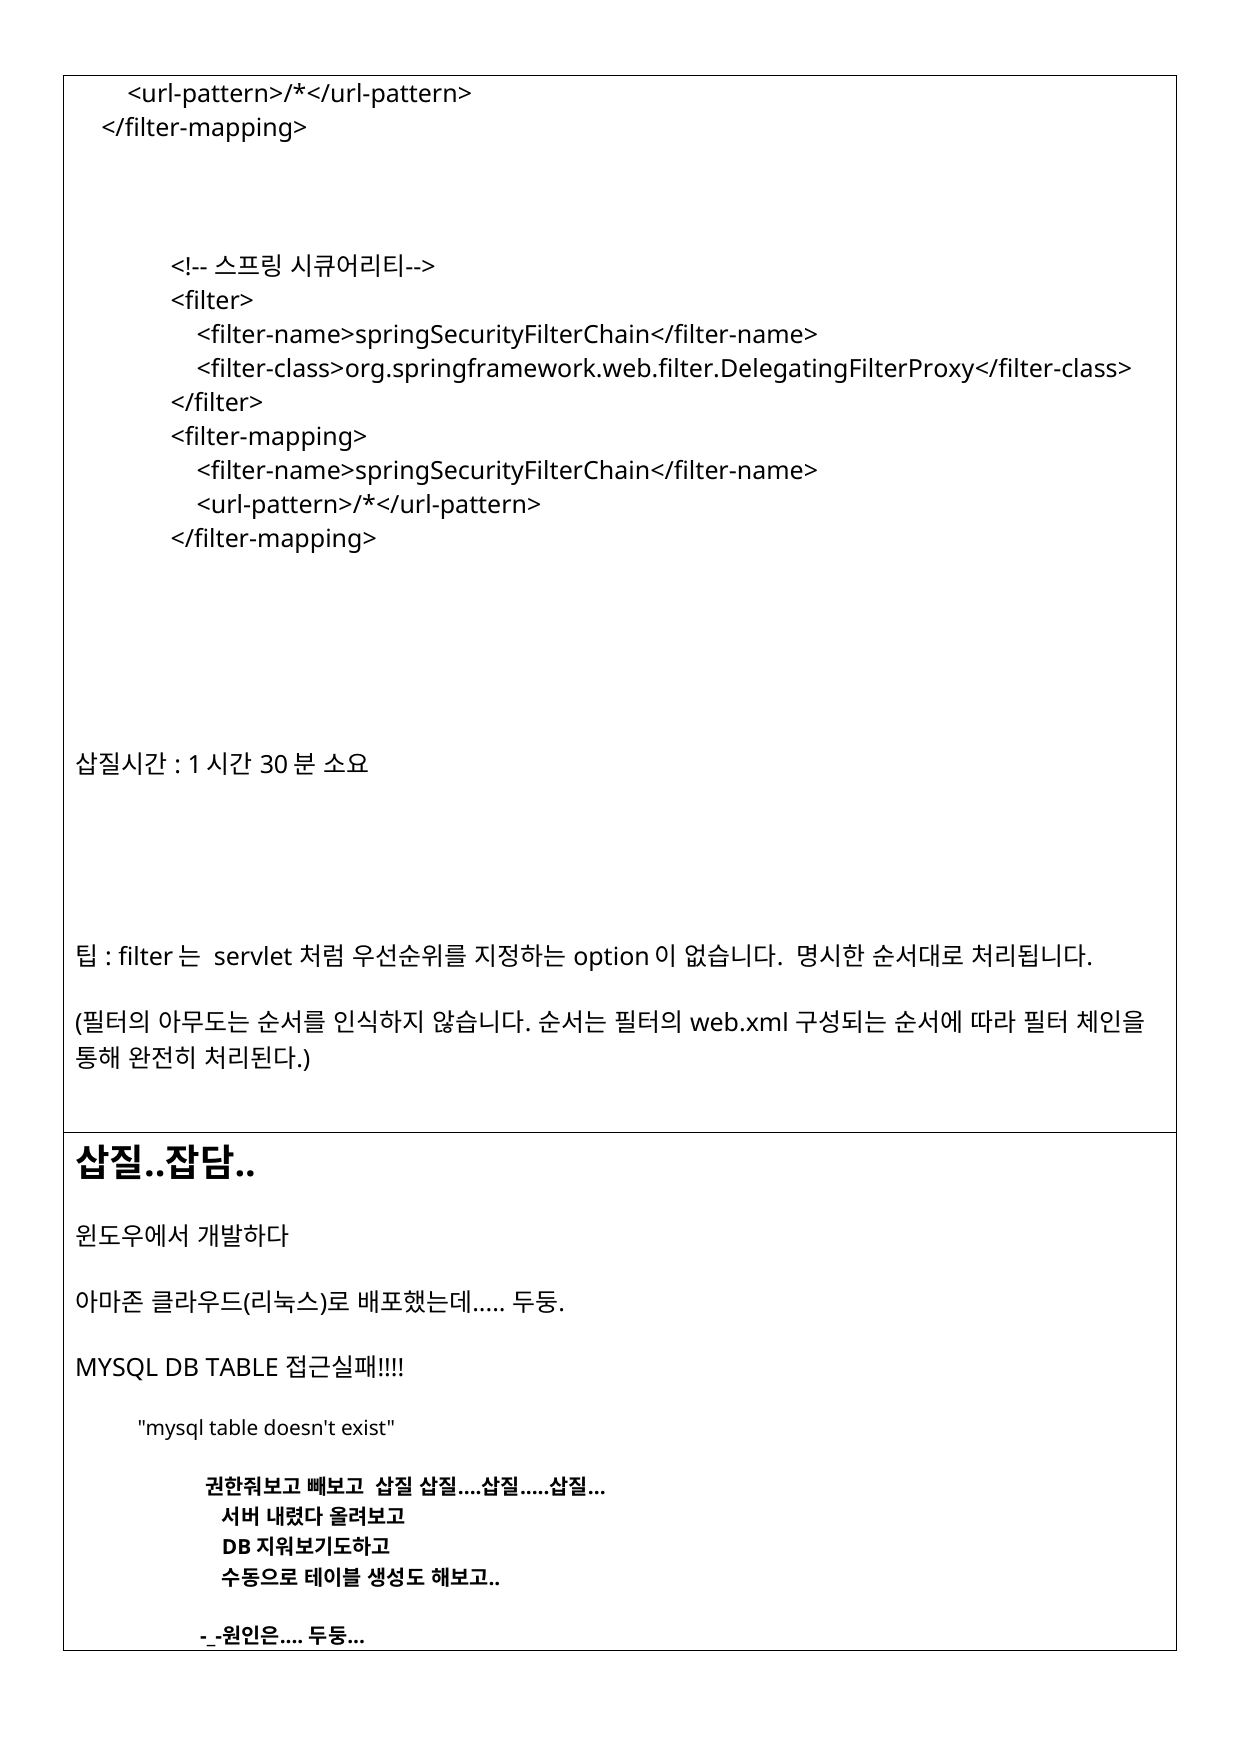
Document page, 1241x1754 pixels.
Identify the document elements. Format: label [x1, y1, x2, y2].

table_cell [64, 1133, 1176, 1650]
table_cell [64, 76, 1176, 1132]
